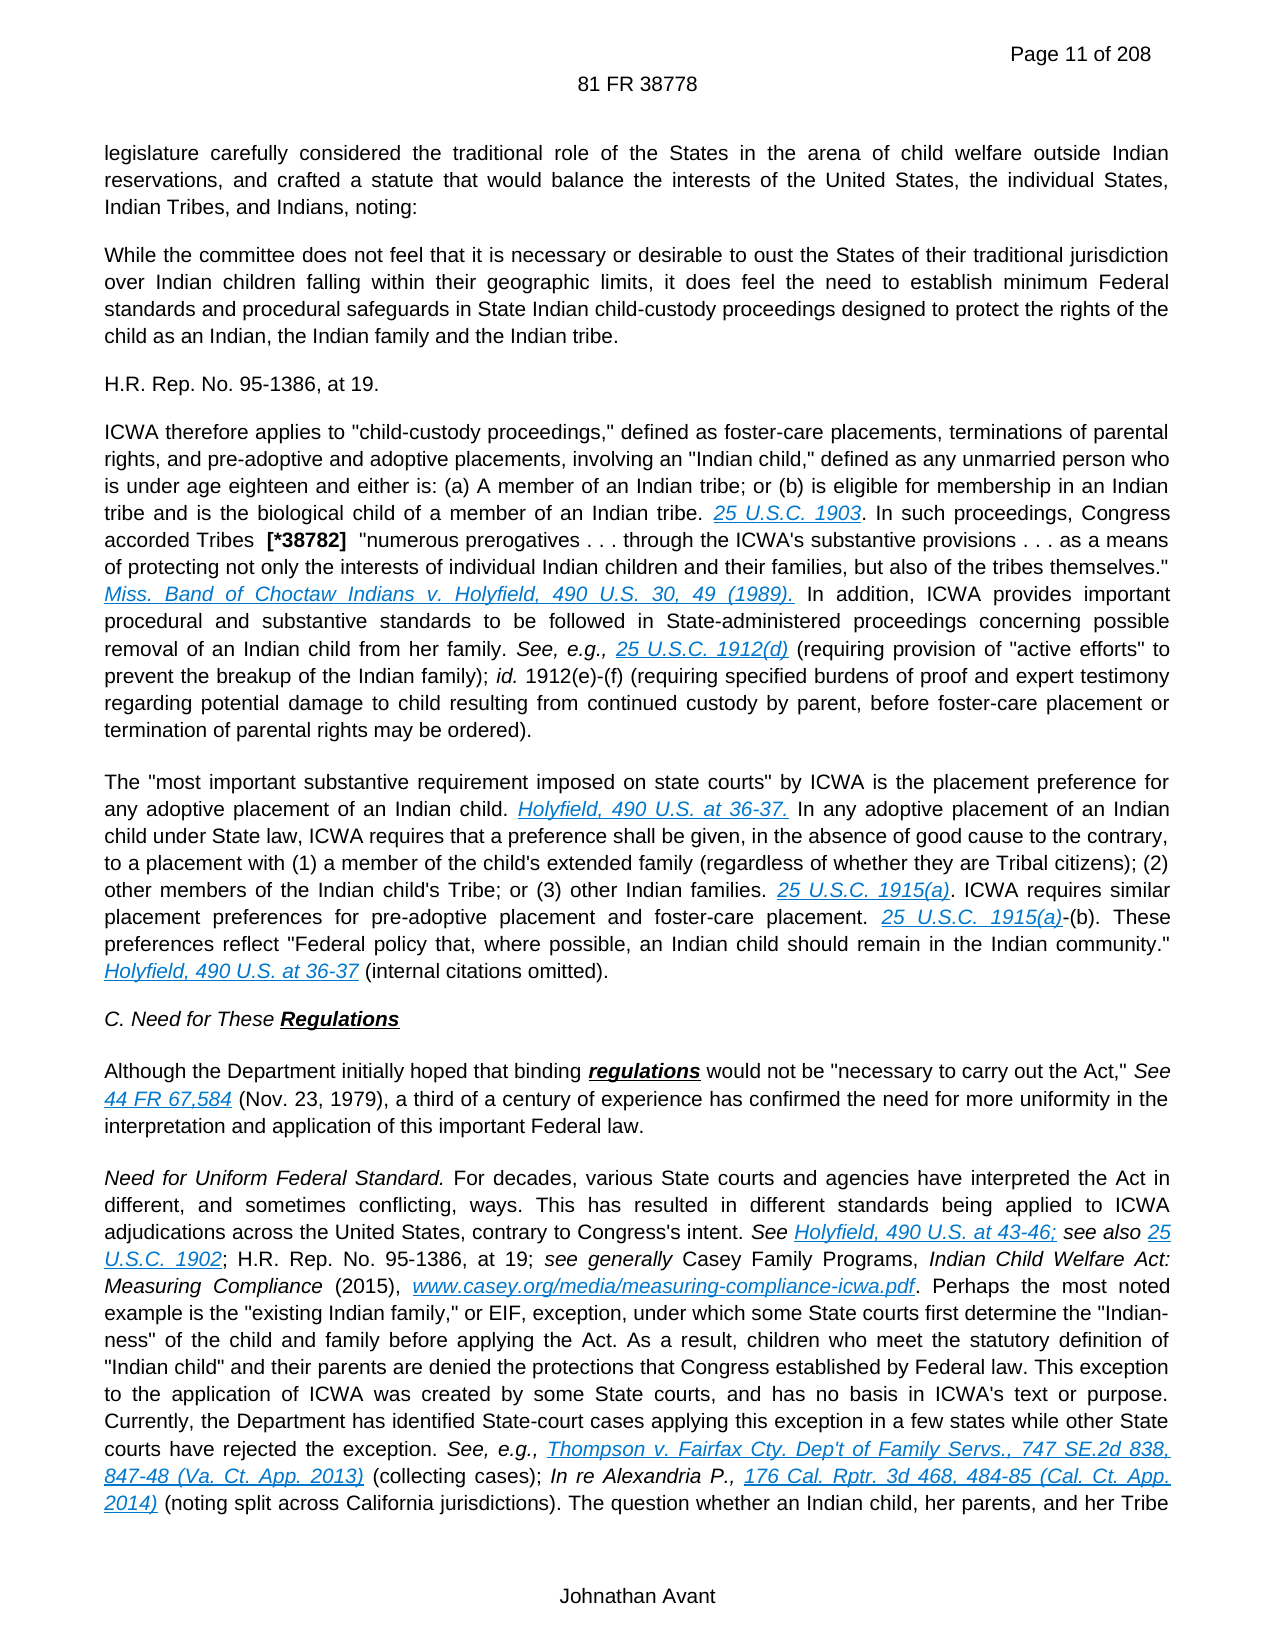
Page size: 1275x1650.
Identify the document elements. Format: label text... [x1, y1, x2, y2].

text C. Need for These Regulations [104, 1004, 1171, 1031]
text H.R. Rep. No. 95-1386, at 19. [104, 369, 1171, 396]
text The "most important substantive requirement imposed on state courts" by ICWA is the placement preference for any adoptive placement of an Indian child. Holyfield, 490 U.S. at 36-37. In any adoptive placement of an Indian child under State law, ICWA requires that a preference shall be given, in the absence of good cause to the contrary, to a placement with (1) a member of the child's extended family (regardless of whether they are Tribal citizens); (2) other members of the Indian child's Tribe; or (3) other Indian families. 25 U.S.C. 1915(a). ICWA requires similar placement preferences for pre-adoptive placement and foster-care placement. 25 U.S.C. 1915(a)-(b). These preferences reflect "Federal policy that, where possible, an Indian child should remain in the Indian community." Holyfield, 490 U.S. at 36-37 (internal citations omitted). [104, 767, 1171, 983]
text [104, 1162, 1171, 1514]
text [104, 137, 1171, 219]
text While the committee does not feel that it is necessary or desirable to oust the States of their traditional jurisdiction over Indian children falling within their geographic limits, it does feel the need to establish minimum Federal standards and procedural safeguards in State Indian child-custody proceedings designed to protect the rights of the child as an Indian, the Indian family and the Indian tribe. [104, 239, 1171, 348]
text ICWA therefore applies to "child-custody proceedings," defined as foster-care placements, terminations of parental rights, and pre-adoptive and adoptive placements, involving an "Indian child," defined as any unmarried person who is under age eighteen and either is: (a) A member of an Indian tribe; or (b) is eligible for membership in an Indian tribe and is the biological child of a member of an Indian tribe. 25 U.S.C. 1903. In such proceedings, Congress accorded Tribes [*38782] "numerous prerogatives . . . through the ICWA's substantive provisions . . . as a means of protecting not only the interests of individual Indian children and their families, but also of the tribes themselves." Miss. Band of Choctaw Indians v. Holyfield, 490 U.S. 30, 49 (1989). In addition, ICWA provides important procedural and substantive standards to be followed in State-administered proceedings concerning possible removal of an Indian child from her family. See, e.g., 25 U.S.C. 1912(d) (requiring provision of "active efforts" to prevent the breakup of the Indian family); id. 1912(e)-(f) (requiring specified burdens of proof and expert testimony regarding potential damage to child resulting from continued custody by parent, before foster-care placement or termination of parental rights may be ordered). [104, 417, 1171, 742]
text Although the Department initially hoped that binding regulations would not be "necessary to carry out the Act," See 44 FR 67,584 (Nov. 23, 1979), a third of a century of experience has confirmed the need for more uniformity in the interpretation and application of this important Federal law. [104, 1056, 1171, 1137]
